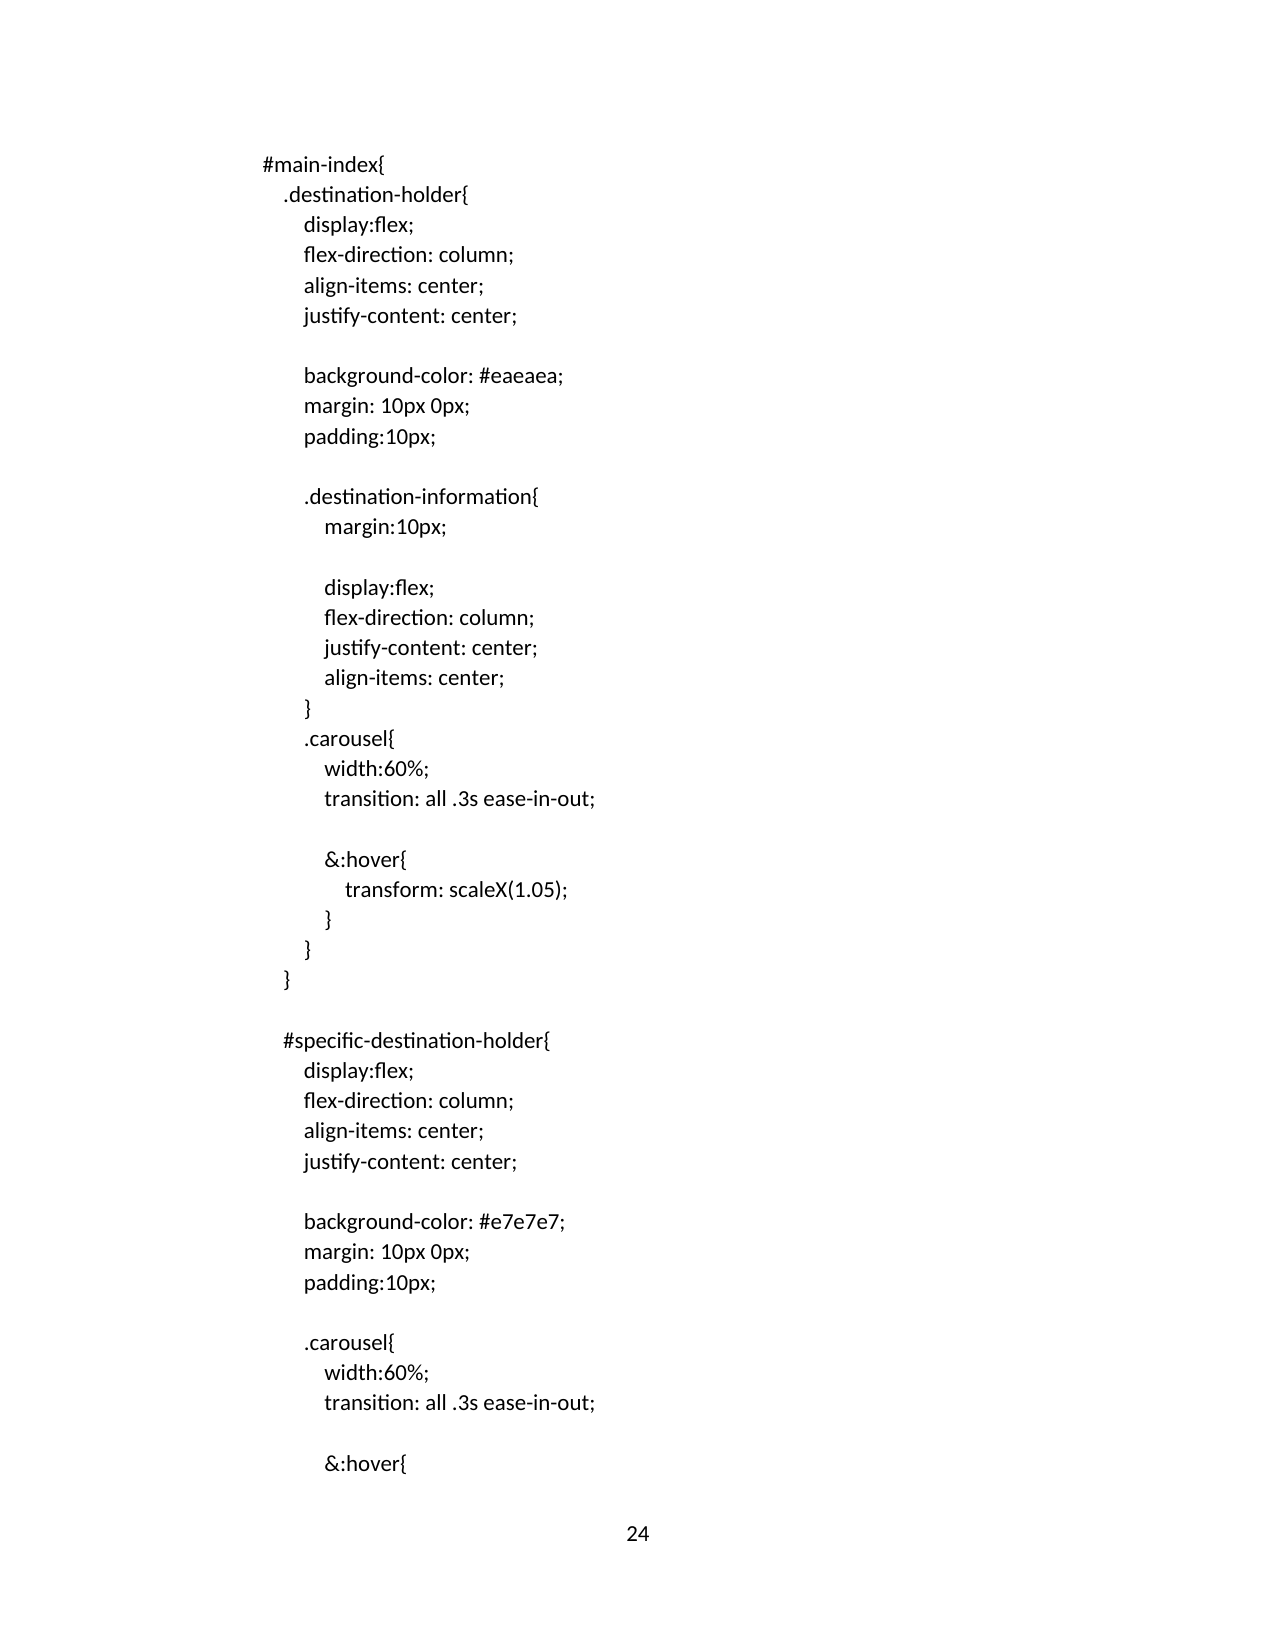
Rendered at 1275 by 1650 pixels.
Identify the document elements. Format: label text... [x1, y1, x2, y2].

list &:hover{ [262, 845, 1125, 873]
list background-color: #e7e7e7; [262, 1207, 1125, 1235]
list flex-direction: column; [262, 241, 1125, 269]
list display:flex; [262, 210, 1125, 238]
list padding:10px; [262, 422, 1125, 450]
list } [262, 905, 1125, 933]
list margin: 10px 0px; [262, 1237, 1125, 1266]
list } [262, 694, 1125, 722]
list #specific-destination-holder{ [262, 1026, 1125, 1054]
list .destination-information{ [262, 482, 1125, 510]
list flex-direction: column; [262, 1086, 1125, 1114]
list justify-content: center; [262, 633, 1125, 661]
list display:flex; [262, 1056, 1125, 1084]
list } [262, 966, 1125, 994]
list background-color: #eaeaea; [262, 361, 1125, 389]
list margin:10px; [262, 512, 1125, 541]
list #main-index{ [262, 150, 1125, 178]
list margin: 10px 0px; [262, 392, 1125, 420]
list &:hover{ [262, 1449, 1125, 1477]
list flex-direction: column; [262, 603, 1125, 631]
list transform: scaleX(1.05); [262, 875, 1125, 903]
list } [262, 935, 1125, 963]
list justify-content: center; [262, 301, 1125, 329]
list justify-content: center; [262, 1147, 1125, 1175]
list .carousel{ [262, 724, 1125, 752]
list width:60%; [262, 1358, 1125, 1386]
list align-items: center; [262, 663, 1125, 692]
list align-items: center; [262, 1117, 1125, 1145]
list .carousel{ [262, 1328, 1125, 1356]
list transition: all .3s ease-in-out; [262, 1388, 1125, 1417]
list width:60%; [262, 754, 1125, 782]
list align-items: center; [262, 271, 1125, 299]
list display:flex; [262, 573, 1125, 601]
list padding:10px; [262, 1268, 1125, 1296]
list .destination-holder{ [262, 180, 1125, 208]
list transition: all .3s ease-in-out; [262, 784, 1125, 812]
